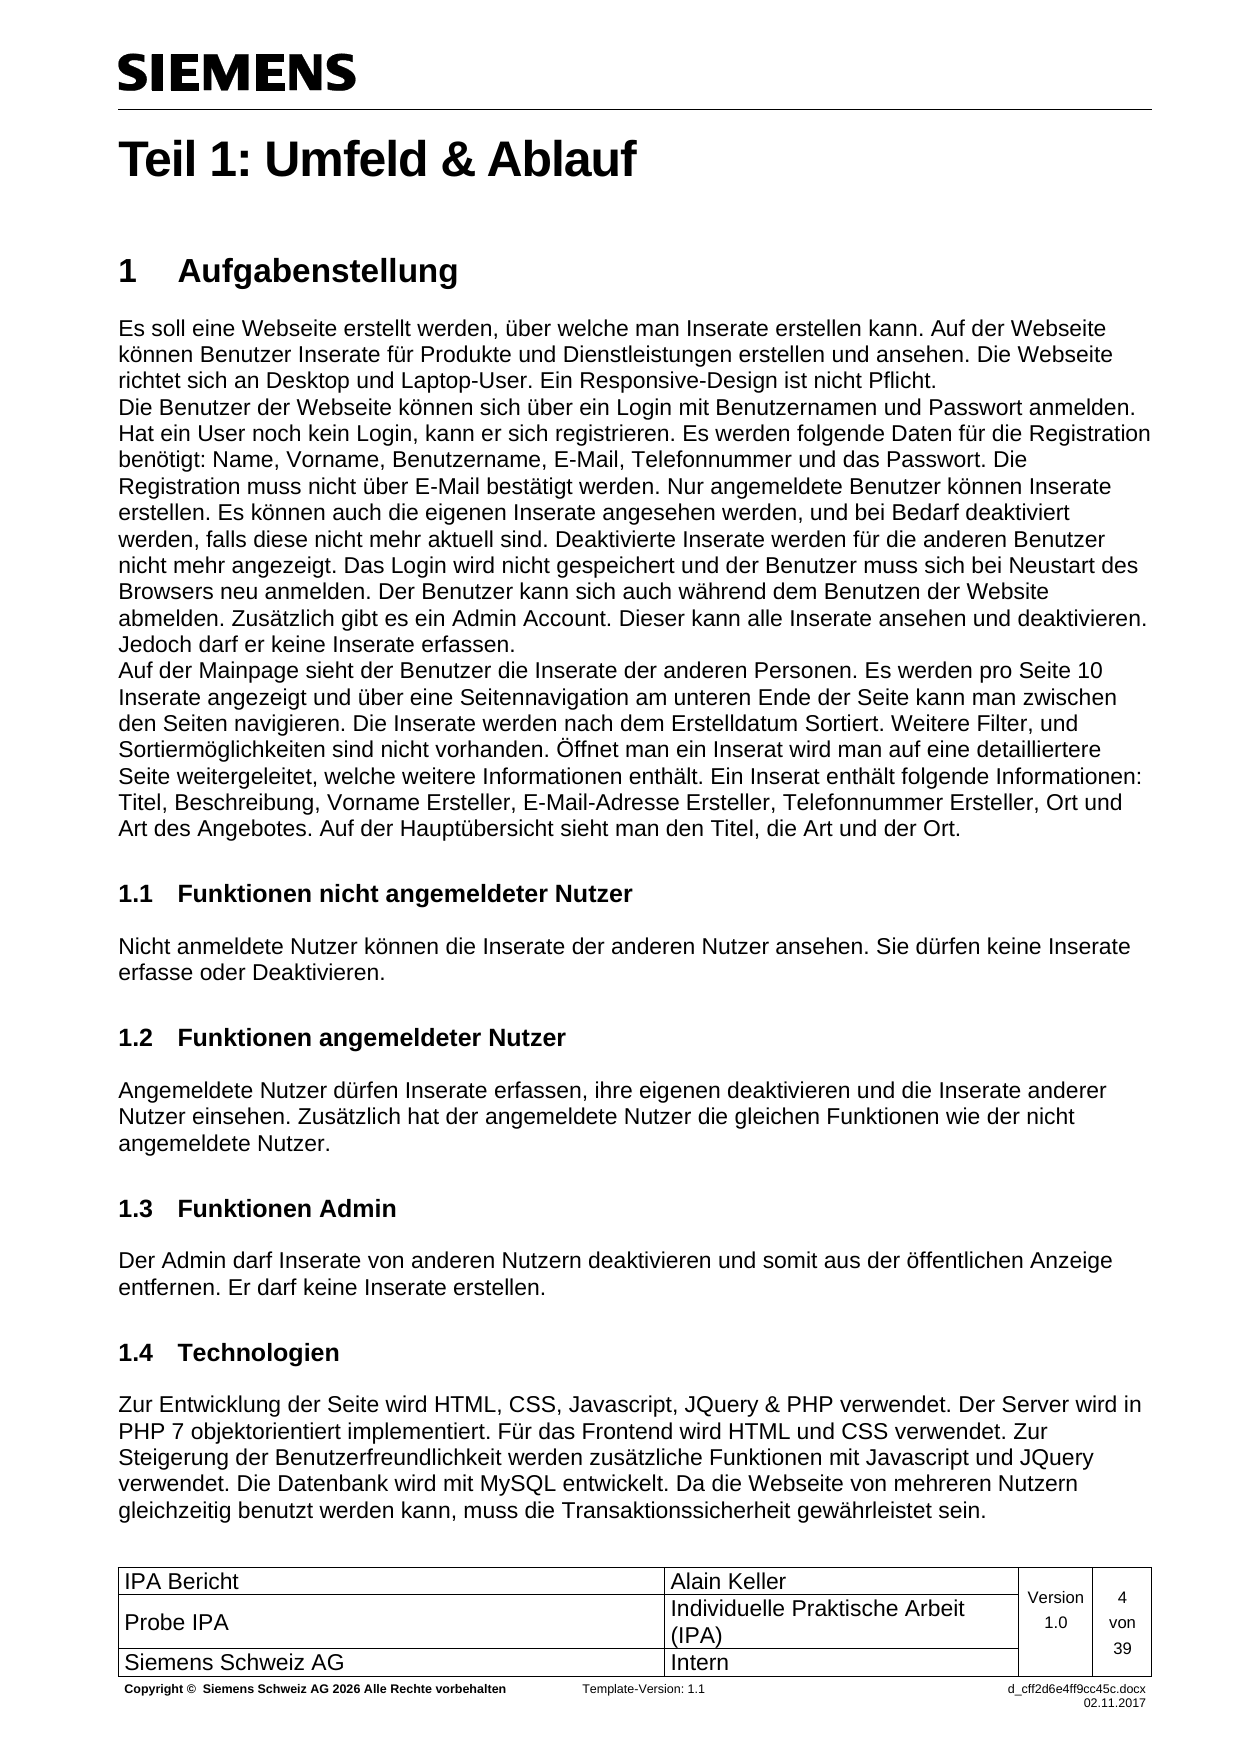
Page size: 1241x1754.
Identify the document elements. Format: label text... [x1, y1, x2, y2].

text Es soll eine Webseite erstellt werden, über welche man Inserate erstellen kann. Auf der Webseite können Benutzer Inserate für Produkte und Dienstleistungen erstellen und ansehen. Die Webseite richtet sich an Desktop und Laptop-User. Ein Responsive-Design ist nicht Pflicht. [118, 315, 1152, 394]
subtitle Technologien [118, 1337, 1152, 1366]
text Nicht anmeldete Nutzer können die Inserate der anderen Nutzer ansehen. Sie dürfen keine Inserate erfasse oder Deaktivieren. [118, 933, 1152, 986]
text Der Admin darf Inserate von anderen Nutzern deaktivieren und somit aus der öffentlichen Anzeige entfernen. Er darf keine Inserate erstellen. [118, 1247, 1152, 1300]
subtitle Aufgabenstellung [118, 251, 1152, 290]
text Zur Entwicklung der Seite wird HTML, CSS, Javascript, JQuery & PHP verwendet. Der Server wird in PHP 7 objektorientiert implementiert. Für das Frontend wird HTML und CSS verwendet. Zur Steigerung der Benutzerfreundlichkeit werden zusätzliche Funktionen mit Javascript und JQuery verwendet. Die Datenbank wird mit MySQL entwickelt. Da die Webseite von mehreren Nutzern gleichzeitig benutzt werden kann, muss die Transaktionssicherheit gewährleistet sein. [118, 1391, 1152, 1523]
subtitle Funktionen angemeldeter Nutzer [118, 1023, 1152, 1052]
subtitle Funktionen Admin [118, 1193, 1152, 1222]
subtitle Funktionen nicht angemeldeter Nutzer [118, 879, 1152, 908]
text Angemeldete Nutzer dürfen Inserate erfassen, ihre eigenen deaktivieren und die Inserate anderer Nutzer einsehen. Zusätzlich hat der angemeldete Nutzer die gleichen Funktionen wie der nicht angemeldete Nutzer. [118, 1077, 1152, 1156]
text Die Benutzer der Webseite können sich über ein Login mit Benutzernamen und Passwort anmelden. Hat ein User noch kein Login, kann er sich registrieren. Es werden folgende Daten für die Registration benötigt: Name, Vorname, Benutzername, E-Mail, Telefonnummer und das Passwort. Die Registration muss nicht über E-Mail bestätigt werden. Nur angemeldete Benutzer können Inserate erstellen. Es können auch die eigenen Inserate angesehen werden, und bei Bedarf deaktiviert werden, falls diese nicht mehr aktuell sind. Deaktivierte Inserate werden für die anderen Benutzer nicht mehr angezeigt. Das Login wird nicht gespeichert und der Benutzer muss sich bei Neustart des Browsers neu anmelden. Der Benutzer kann sich auch während dem Benutzen der Website abmelden. Zusätzlich gibt es ein Admin Account. Dieser kann alle Inserate ansehen und deaktivieren. Jedoch darf er keine Inserate erfassen. Auf der Mainpage sieht der Benutzer die Inserate der anderen Personen. Es werden pro Seite 10 Inserate angezeigt und über eine Seitennavigation am unteren Ende der Seite kann man zwischen den Seiten navigieren. Die Inserate werden nach dem Erstelldatum Sortiert. Weitere Filter, und Sortiermöglichkeiten sind nicht vorhanden. Öffnet man ein Inserat wird man auf eine detailliertere Seite weitergeleitet, welche weitere Informationen enthält. Ein Inserat enthält folgende Informationen: Titel, Beschreibung, Vorname Ersteller, E-Mail-Adresse Ersteller, Telefonnummer Ersteller, Ort und Art des Angebotes. Auf der Hauptübersicht sieht man den Titel, die Art und der Ort. [118, 394, 1152, 842]
title Teil 1: Umfeld & Ablauf [118, 130, 1152, 187]
